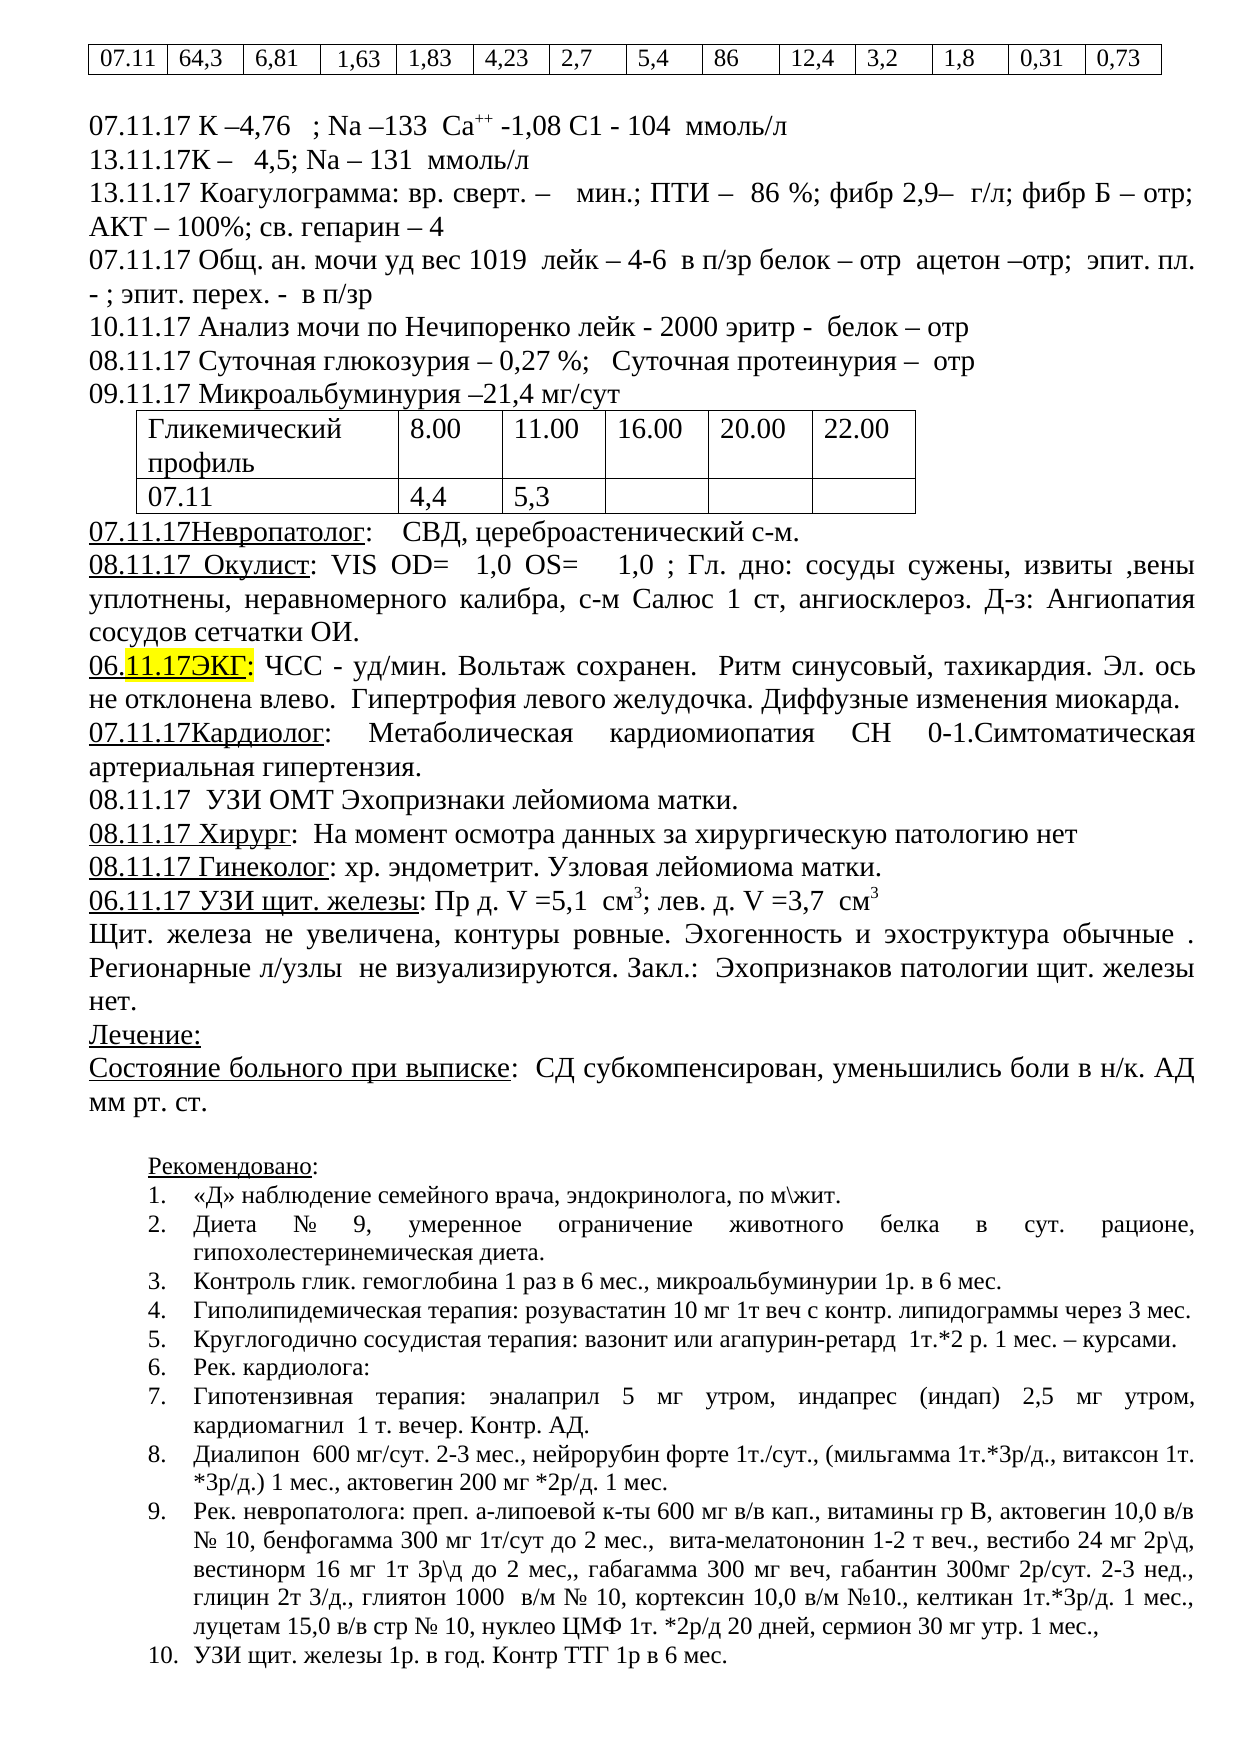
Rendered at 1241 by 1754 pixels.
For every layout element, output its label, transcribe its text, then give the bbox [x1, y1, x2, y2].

text 08.11.17 Окулист: VIS OD= 1,0 OS= 1,0 ; Гл. дно: сосуды сужены, извиты ,вены уплотнены, неравномерного калибра, с-м Салюс 1 ст, ангиосклероз. Д-з: Ангиопатия сосудов сетчатки ОИ. [89, 547, 1196, 648]
list Гиполипидемическая терапия: розувастатин 10 мг 1т веч с контр. липидограммы через 3 мес. [148, 1295, 1196, 1324]
subtitle 07.11.17 Общ. ан. мочи уд вес 1019 лейк – 4-6 в п/зр белок – отр ацетон –отр; эпит. пл. - ; эпит. перех. - в п/зр [89, 242, 1196, 309]
table_cell 0,31 [1009, 45, 1085, 74]
table_cell 07.11 [137, 479, 398, 513]
text 07.11.17 К –4,76 ; Nа –133 Са++ -1,08 С1 - 104 ммоль/л [89, 108, 1196, 142]
text 08.11.17 Суточная глюкозурия – 0,27 %; Суточная протеинурия – отр [89, 343, 1196, 377]
table_header 16.00 [606, 411, 708, 478]
list Диета № 9, умеренное ограничение животного белка в сут. рационе, гипохолестеринемическая диета. [148, 1209, 1196, 1266]
text 08.11.17 Гинеколог: хр. эндометрит. Узловая лейомиома матки. [89, 849, 1196, 883]
text Щит. железа не увеличена, контуры ровные. Эхогенность и эхоструктура обычные . Регионарные л/узлы не визуализируются. Закл.: Эхопризнаков патологии щит. железы нет. [89, 916, 1196, 1017]
table_cell 5,4 [627, 45, 702, 74]
table_cell 3,2 [856, 45, 932, 74]
list Контроль глик. гемоглобина 1 раз в 6 мес., 1р. в 6 мес. [148, 1266, 1196, 1295]
table_cell [606, 479, 708, 513]
subtitle 09.11.17 Микроальбуминурия –21,4 мг/сут [89, 377, 1196, 410]
table_cell 4,23 [474, 45, 549, 74]
table_cell 2,7 [550, 45, 626, 74]
text Лечение: [89, 1017, 1196, 1051]
text 07.11.17Кардиолог: Метаболическая кардиомиопатия СН 0-1.Симтоматическая артериальная гипертензия. [89, 715, 1196, 782]
text 08.11.17 УЗИ ОМТ Эхопризнаки лейомиома матки. [89, 782, 1196, 816]
list «Д» наблюдение семейного врача, эндокринолога, по м\жит. [148, 1180, 1196, 1209]
table_header 20.00 [709, 411, 812, 478]
table_cell 4,4 [399, 479, 502, 513]
list Рек. кардиолога: [148, 1352, 1196, 1381]
table_cell [813, 479, 915, 513]
list Круглогодично сосудистая терапия: вазонит или агапурин-ретард 1т.*2 р. 1 мес. – курсами. [148, 1324, 1196, 1352]
table_header 22.00 [813, 411, 915, 478]
table_header 11.00 [503, 411, 605, 478]
list УЗИ щит. железы 1р. в год. Контр ТТГ 1р в 6 мес. [148, 1640, 1196, 1669]
table_cell 12,4 [780, 45, 855, 74]
table_cell 64,3 [168, 45, 243, 74]
text 13.11.17 Коагулограмма: вр. сверт. – мин.; ПТИ – 86 %; фибр 2,9– г/л; фибр Б – отр; АКТ – 100%; св. гепарин – 4 [89, 175, 1196, 242]
table_cell 0,73 [1086, 45, 1161, 74]
table_header Гликемический профиль [137, 411, 398, 478]
table_cell 86 [703, 45, 779, 74]
table_cell 5,3 [503, 479, 605, 513]
text 13.11.17К – 4,5; Nа – 131 ммоль/л [89, 142, 1196, 175]
text 06.11.17ЭКГ: ЧСС - уд/мин. Вольтаж Ритм синусовый, тахикардия. Эл. ось не отклонена влево. Гипертрофия левого желудочка. Диффузные изменения миокарда. [89, 648, 1196, 715]
table_cell 1,83 [397, 45, 473, 74]
table_cell [709, 479, 812, 513]
table_cell 6,81 [244, 45, 320, 74]
list Рек. невропатолога: преп. а-липоевой к-ты 600 мг в/в кап., витамины гр В, актовегин 10,0 в/в № 10, бенфогамма 300 мг 1т/сут до 2 мес., вита-мелатононин 1-2 т веч., вестибо 24 мг 2р\д, вестинорм 16 мг 1т 3р\д до 2 мес,, габагамма 300 мг веч, габантин 300мг 2р/сут. 2-3 нед., глицин 2т 3/д., глиятон 1000 в/м № 10, кортексин 10,0 в/м №10., келтикан 1т.*3р/д. 1 мес., луцетам 15,0 в/в стр № 10, нуклео ЦМФ 1т. *2р/д 20 дней, сермион 30 мг утр. 1 мес., [148, 1496, 1196, 1640]
list эналаприл 5 мг утром, индапрес (индап) 2,5 мг утром, кардиомагнил 1 т. вечер. Контр. АД. [148, 1381, 1196, 1439]
text 10.11.17 Анализ мочи по Нечипоренко лейк - 2000 эритр - белок – отр [89, 309, 1196, 343]
table_header 8.00 [399, 411, 502, 478]
list 600 мг/сут. 2-3 мес., нейрорубин форте 1т./сут., (мильгамма 1т.*3р/д., витаксон 1т. *3р/д.) 1 мес., актовегин 200 мг *2р/д. 1 мес. [148, 1439, 1196, 1496]
table_cell 1,8 [933, 45, 1008, 74]
table_cell 1,63 [321, 45, 396, 74]
text Рекомендовано: [148, 1151, 1196, 1180]
table_cell 07.11 [89, 45, 167, 74]
text 07.11.17Невропатолог: СВД, цереброастенический с-м. [89, 514, 1196, 547]
text 06.11.17 УЗИ щит. железы: Пр д. V =5,1 см3; лев. д. V =3,7 см3 [89, 883, 1196, 916]
text 08.11.17 Хирург: На момент осмотра данных за хирургическую патологию нет [89, 816, 1196, 849]
text Состояние больного при выписке: СД субкомпенсирован, уменьшились боли в н/к. АД мм рт. ст. [89, 1051, 1196, 1118]
